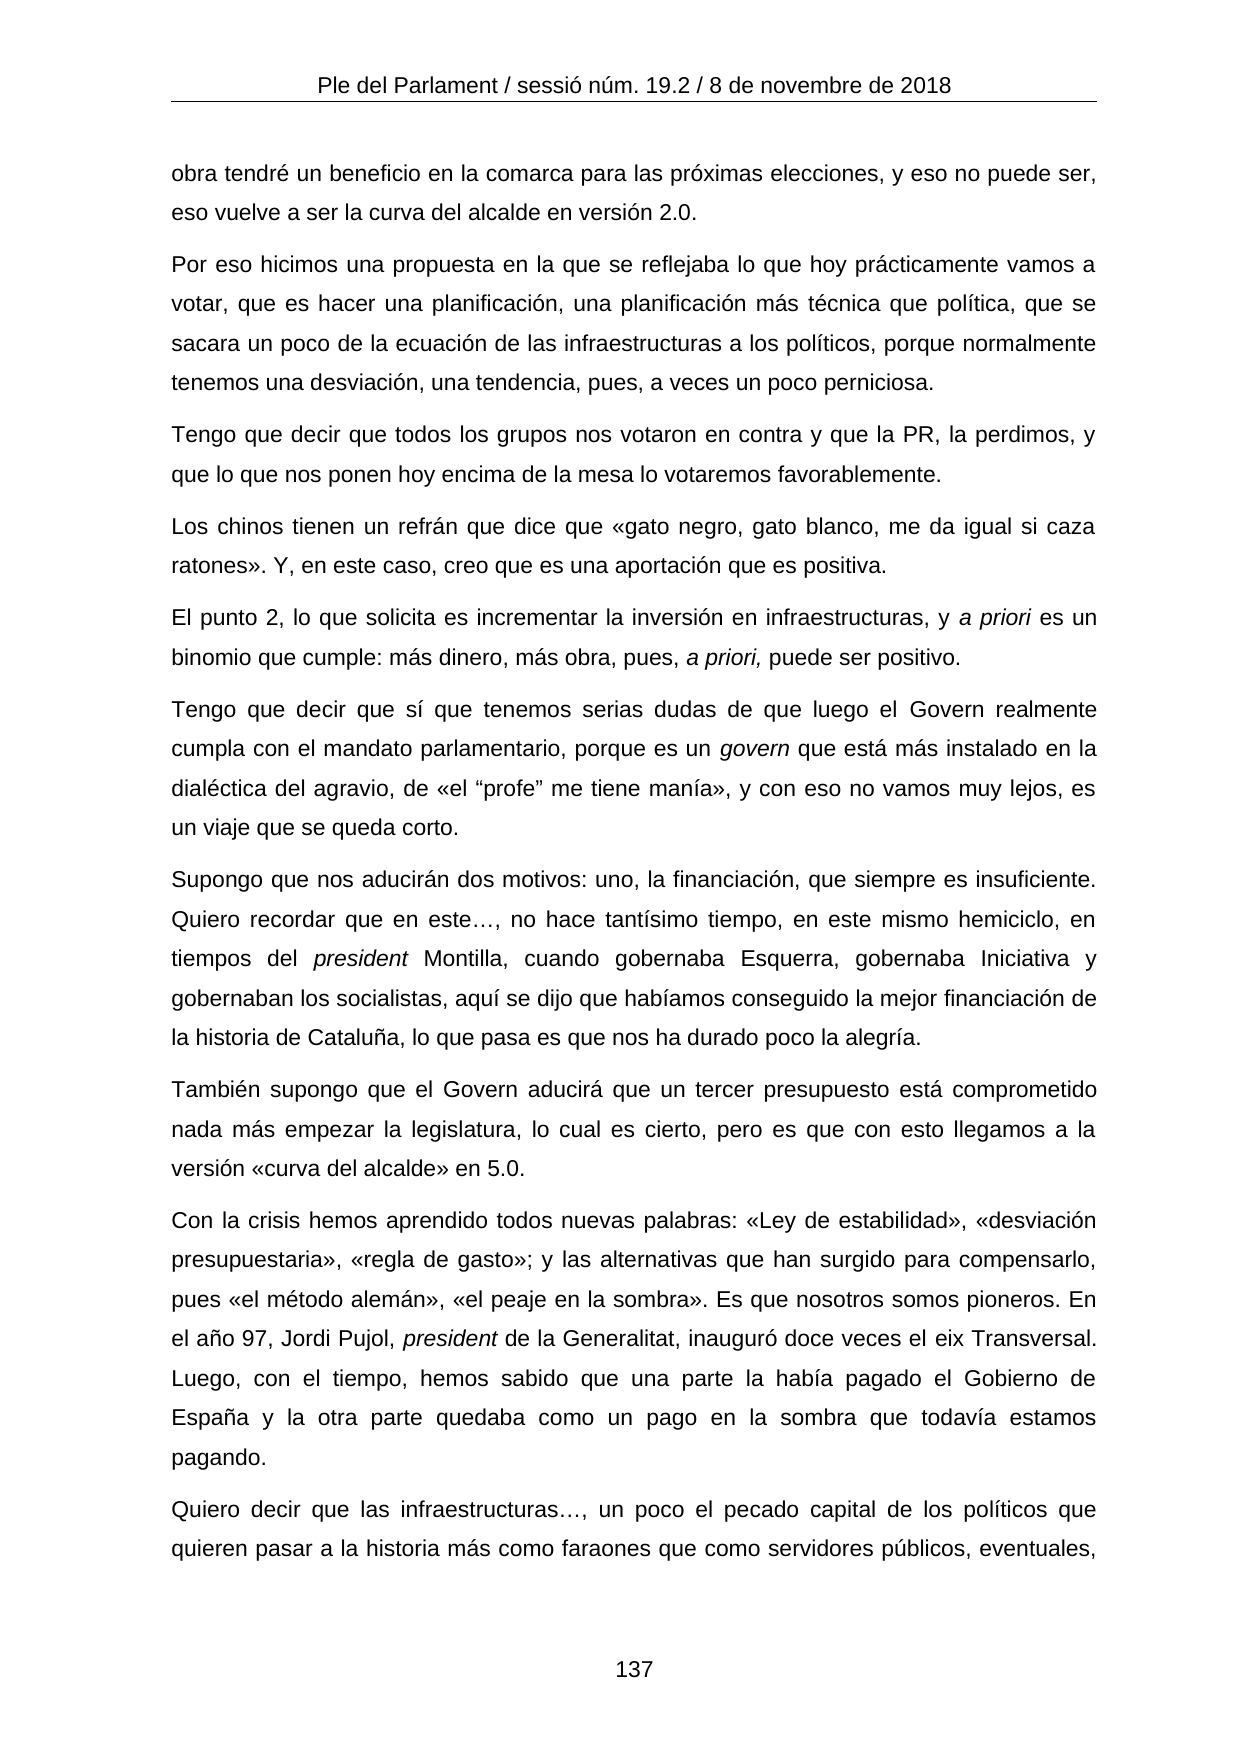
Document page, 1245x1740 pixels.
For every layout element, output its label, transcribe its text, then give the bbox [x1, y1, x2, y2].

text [171, 159, 1097, 225]
text Supongo que nos aducirán dos motivos: uno, la financiación, que siempre es insuficiente. Quiero recordar que en este…, no hace tantísimo tiempo, en este mismo hemiciclo, en tiempos del president Montilla, cuando gobernaba Esquerra, gobernaba Iniciativa y gobernaban los socialistas, aquí se dijo que habíamos conseguido la mejor financiación de la historia de Cataluña, lo que pasa es que nos ha durado poco la alegría. [171, 866, 1097, 1050]
text También supongo que el Govern aducirá que un tercer presupuesto está comprometido nada más empezar la legislatura, lo cual es cierto, pero es que con esto llegamos a la versión «curva del alcalde» en 5.0. [171, 1076, 1097, 1181]
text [171, 1496, 1097, 1562]
text Por eso hicimos una propuesta en la que se reflejaba lo que hoy prácticamente vamos a votar, que es hacer una planificación, una planificación más técnica que política, que se sacara un poco de la ecuación de las infraestructuras a los políticos, porque normalmente tenemos una desviación, una tendencia, pues, a veces un poco perniciosa. [171, 251, 1097, 396]
text Con la crisis hemos aprendido todos nuevas palabras: «Ley de estabilidad», «desviación presupuestaria», «regla de gasto»; y las alternativas que han surgido para compensarlo, pues «el método alemán», «el peaje en la sombra». Es que nosotros somos pioneros. En el año 97, Jordi Pujol, president de la Generalitat, inauguró doce veces el eix Transversal. Luego, con el tiempo, hemos sabido que una parte la había pagado el Gobierno de España y la otra parte quedaba como un pago en la sombra que todavía estamos pagando. [171, 1207, 1097, 1470]
text Los chinos tienen un refrán que dice que «gato negro, gato blanco, me da igual si caza ratones». Y, en este caso, creo que es una aportación que es positiva. [171, 513, 1097, 579]
text El punto 2, lo que solicita es incrementar la inversión en infraestructuras, y a priori es un binomio que cumple: más dinero, más obra, pues, a priori, puede ser positivo. [171, 604, 1097, 670]
text Tengo que decir que sí que tenemos serias dudas de que luego el Govern realmente cumpla con el mandato parlamentario, porque es un govern que está más instalado en la dialéctica del agravio, de «el “profe” me tiene manía», y con eso no vamos muy lejos, es un viaje que se queda corto. [171, 696, 1097, 841]
text Tengo que decir que todos los grupos nos votaron en contra y que la PR, la perdimos, y que lo que nos ponen hoy encima de la mesa lo votaremos favorablemente. [171, 421, 1097, 487]
